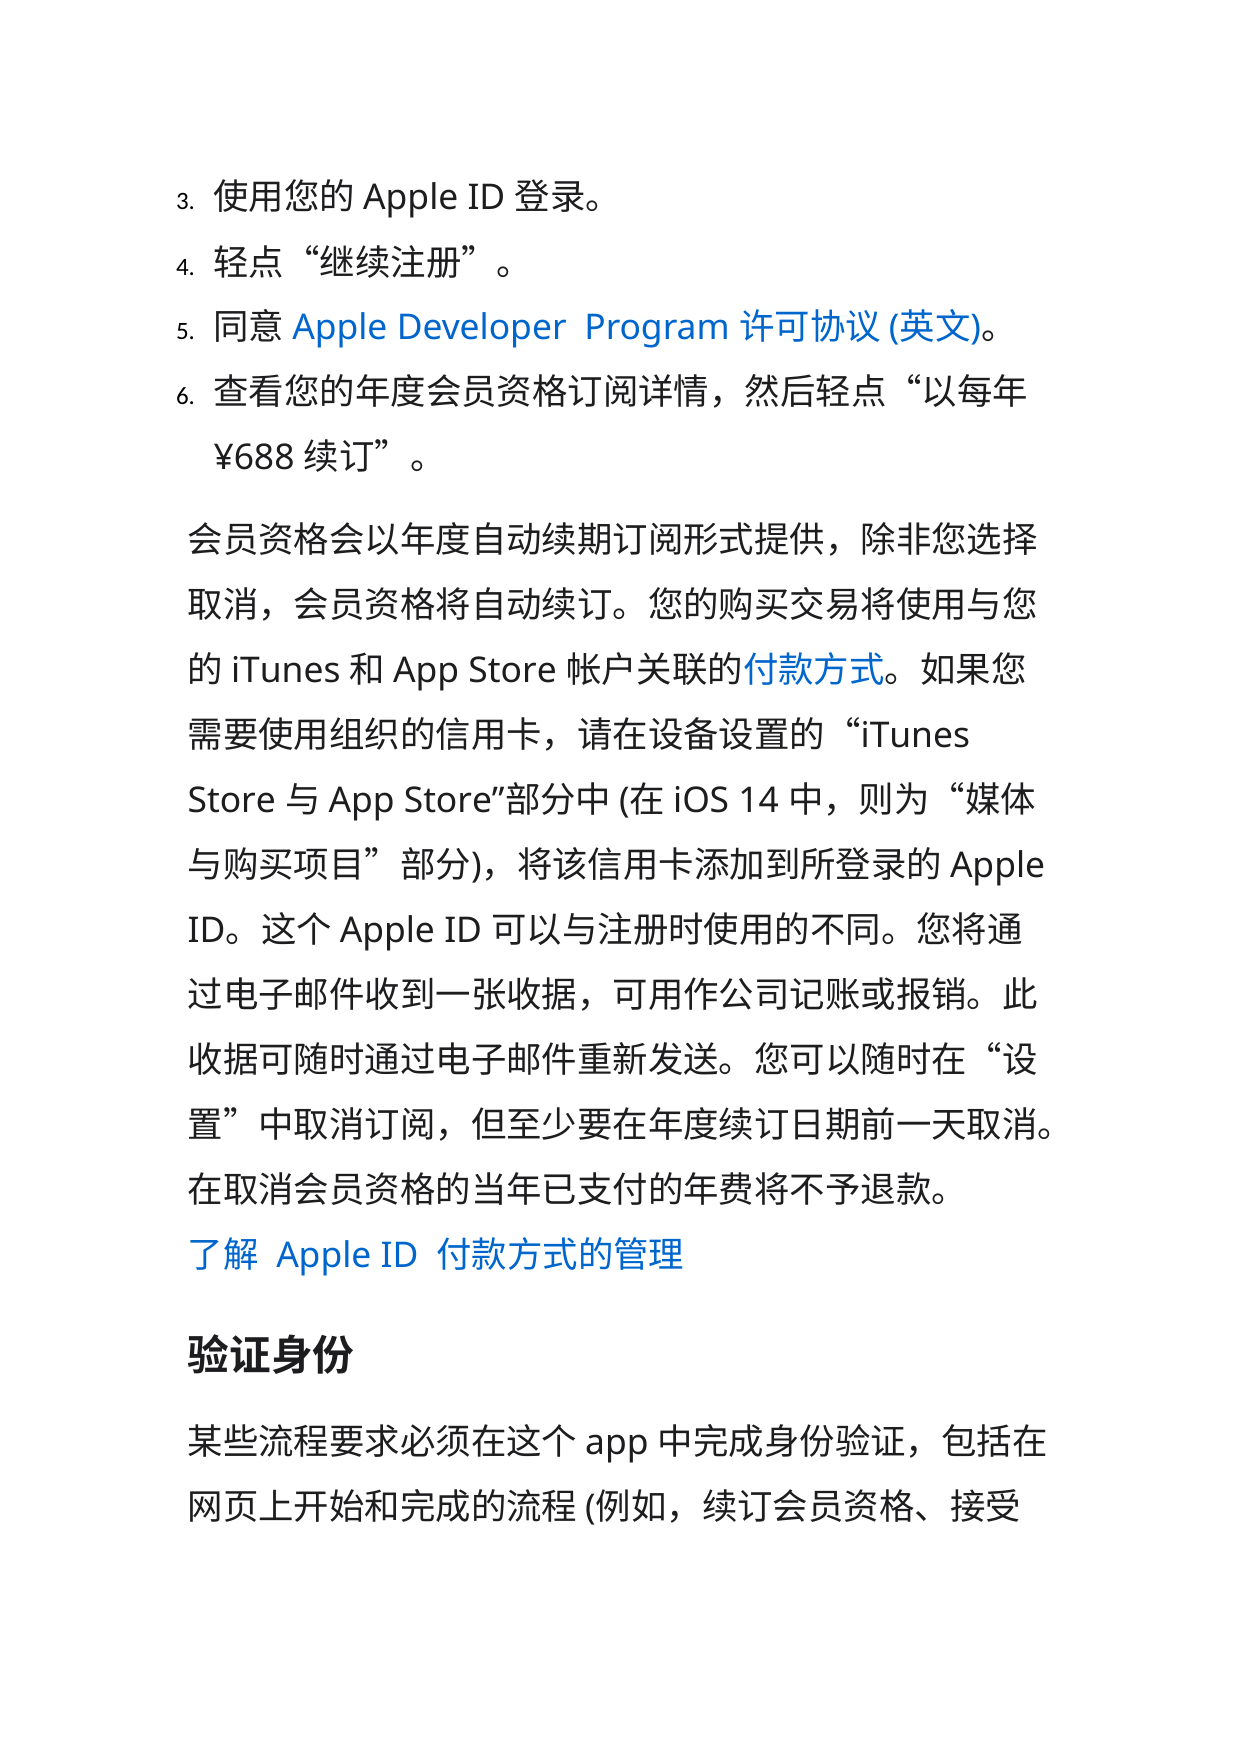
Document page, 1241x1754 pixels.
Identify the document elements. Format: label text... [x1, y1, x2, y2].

list 轻点“继续注册”。 [176, 227, 1053, 292]
list 使用您的 Apple ID 登录。 [176, 162, 1053, 227]
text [187, 1406, 1053, 1536]
text 了解 Apple ID 付款方式的管理 [187, 1219, 1053, 1284]
subtitle 验证身份 [187, 1319, 1053, 1384]
list 查看您的年度会员资格订阅详情，然后轻点“以每年 ¥688 续订”。 [176, 357, 1053, 487]
text 会员资格会以年度自动续期订阅形式提供，除非您选择取消，会员资格将自动续订。您的购买交易将使用与您的 iTunes 和 App Store 帐户关联的付款方式。如果您需要使用组织的信用卡，请在设备设置的“iTunes Store 与 App Store”部分中 (在 iOS 14 中，则为“媒体与购买项目”部分)，将该信用卡添加到所登录的 Apple ID。这个 Apple ID 可以与注册时使用的不同。您将通过电子邮件收到一张收据，可用作公司记账或报销。此收据可随时通过电子邮件重新发送。您可以随时在“设置”中取消订阅，但至少要在年度续订日期前一天取消。在取消会员资格的当年已支付的年费将不予退款。 [187, 504, 1053, 1219]
list 同意 Apple Developer Program 许可协议 (英文)。 [176, 292, 1053, 357]
